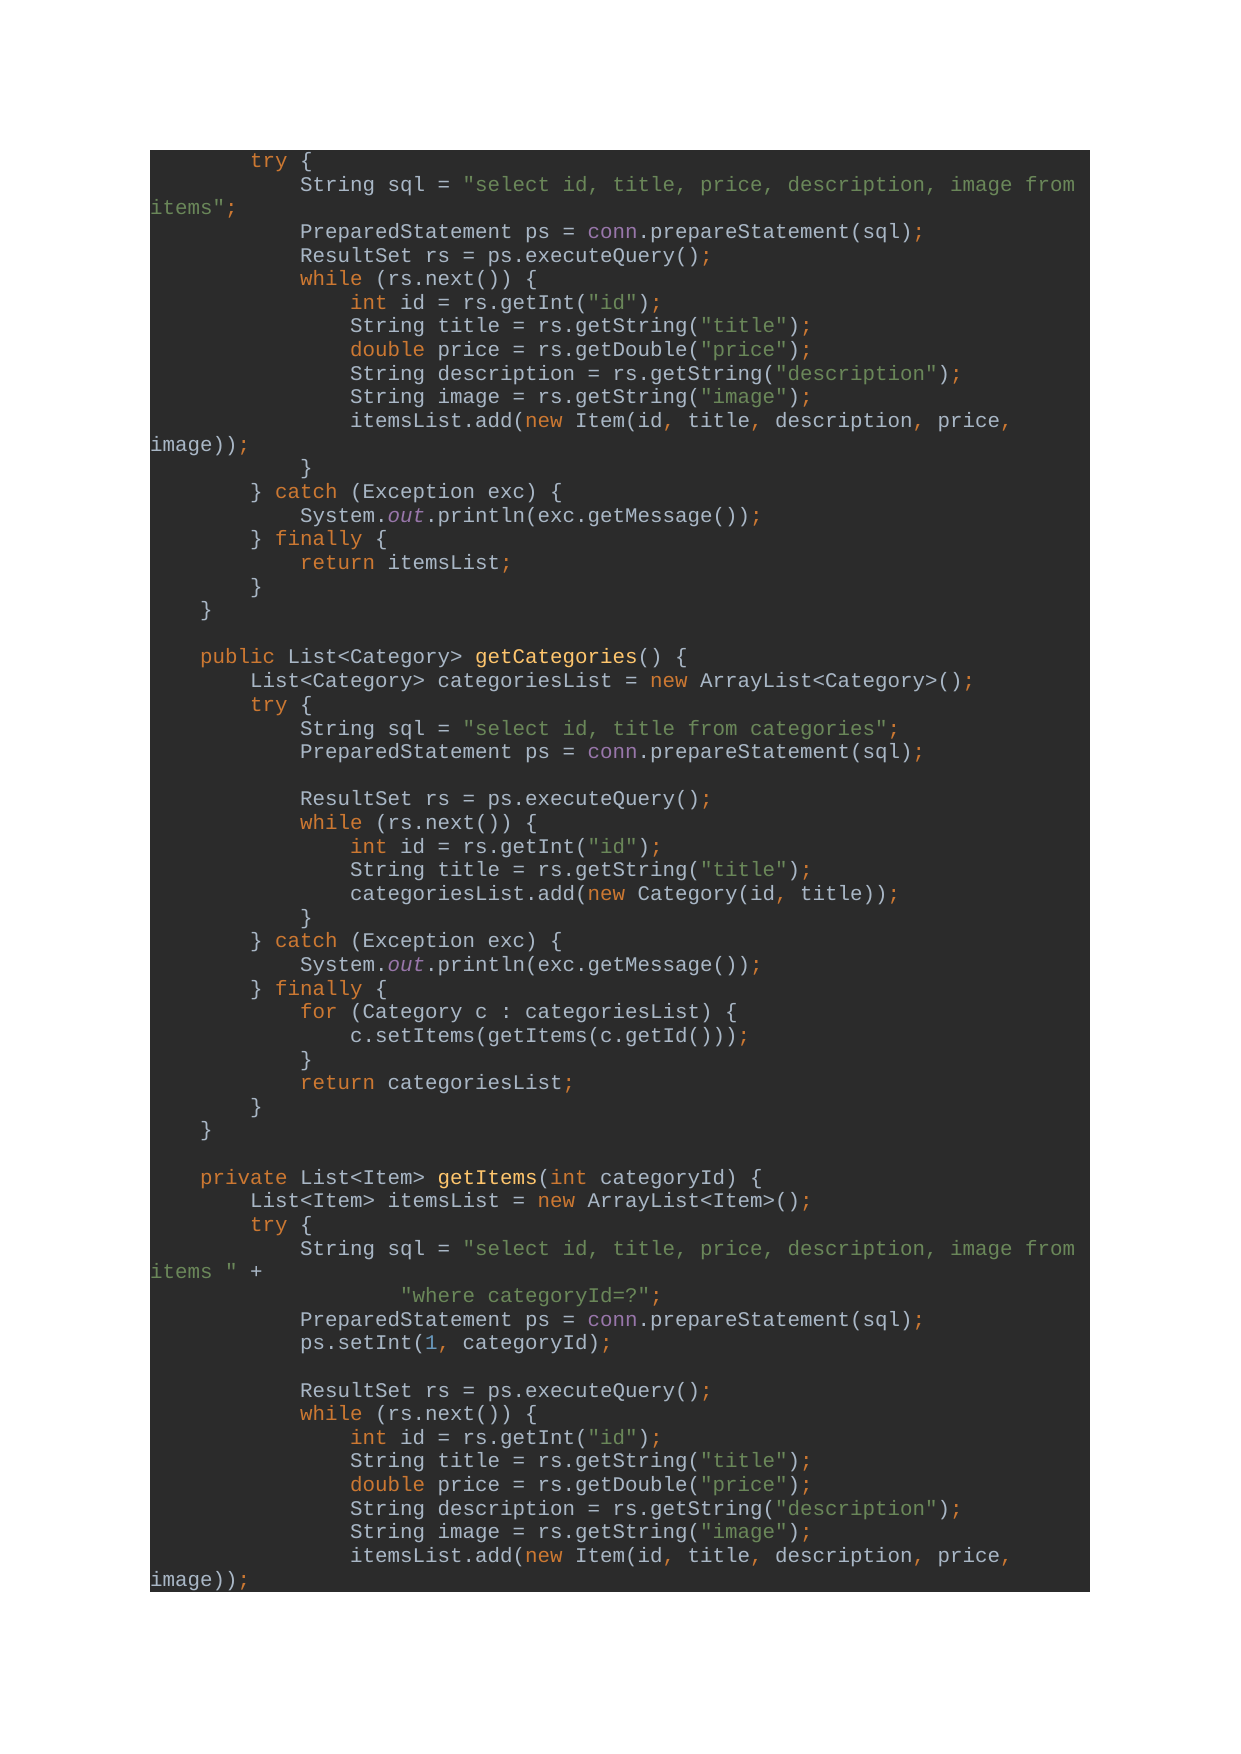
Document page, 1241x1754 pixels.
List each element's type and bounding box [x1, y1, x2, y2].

text [150, 150, 1090, 1592]
